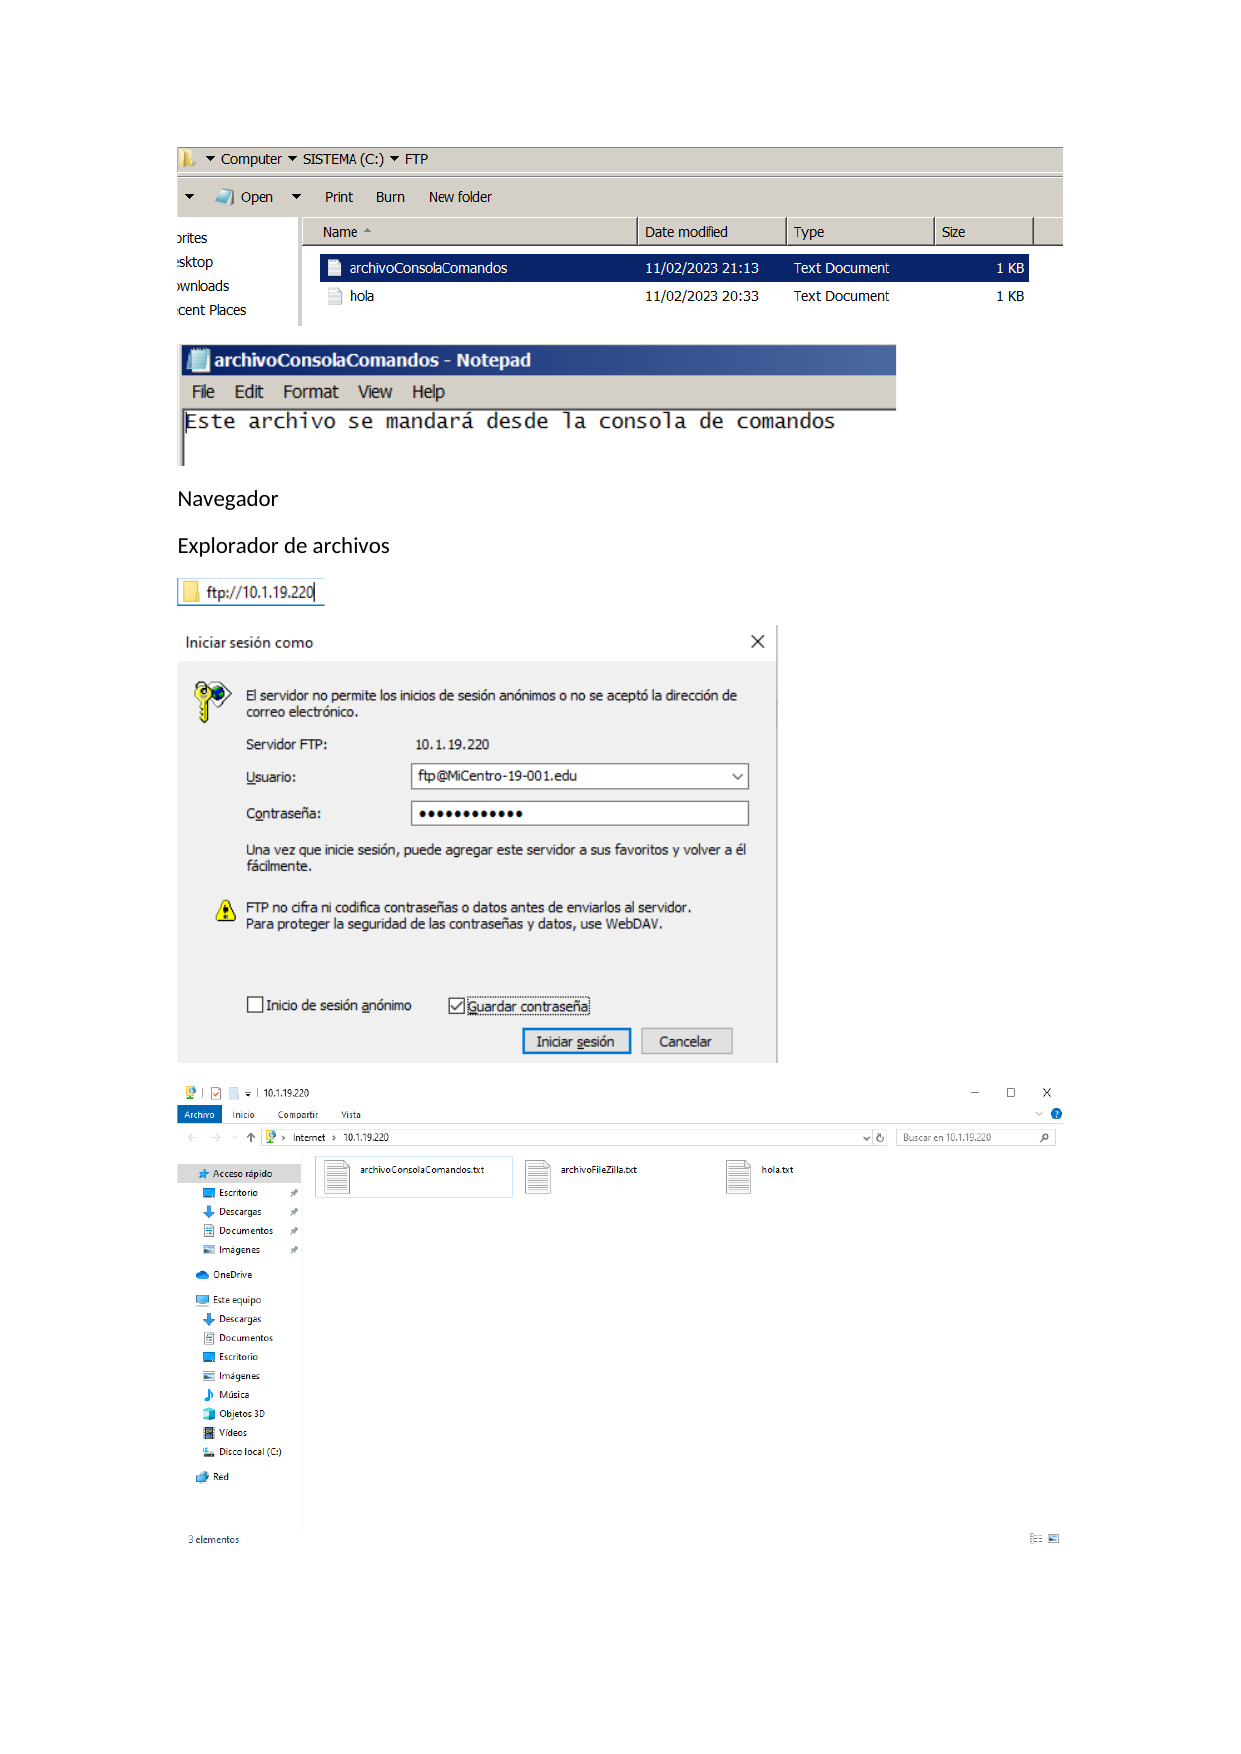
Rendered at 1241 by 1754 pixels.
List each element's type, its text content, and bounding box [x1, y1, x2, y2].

picture [177, 1081, 1063, 1547]
text Navegador [177, 484, 1063, 512]
text Explorador de archivos [177, 531, 1063, 559]
picture [177, 625, 778, 1063]
picture [177, 578, 325, 606]
picture [177, 344, 897, 466]
picture [177, 147, 1063, 326]
